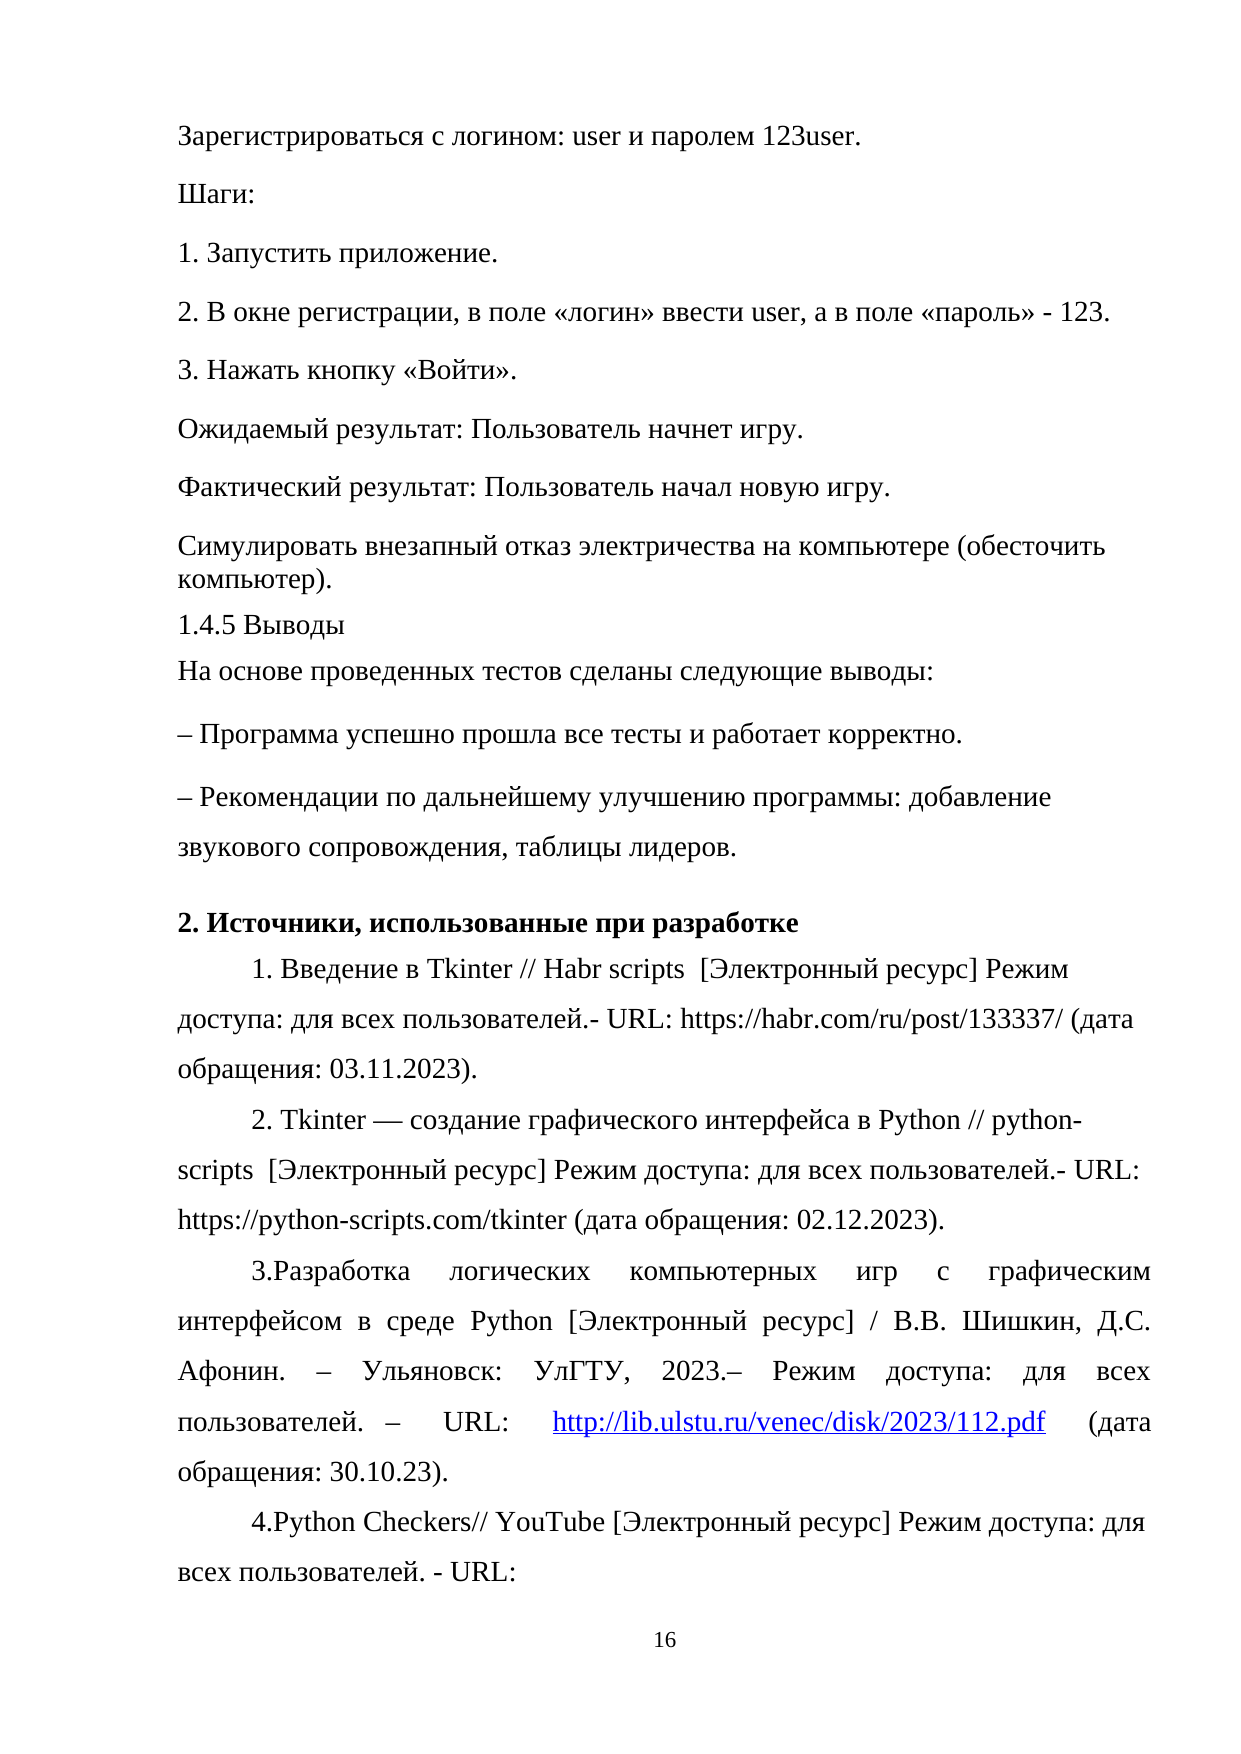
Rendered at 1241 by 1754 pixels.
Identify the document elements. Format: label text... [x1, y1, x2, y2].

text 3. Нажать кнопку «Войти». [177, 352, 1152, 386]
text Симулировать внезапный отказ электричества на компьютере (обесточить компьютер). [177, 528, 1152, 595]
text 1.4.5 Выводы [177, 607, 1152, 641]
text 1. Введение в Tkinter // Habr scripts [Электронный ресурс] Режим доступа: для всех пользователей.- URL: https://habr.com/ru/post/133337/ (дата обращения: 03.11.2023). [177, 951, 1152, 1085]
text Шаги: [177, 177, 1152, 210]
text 2. В окне регистрации, в поле «логин» ввести user, а в поле «пароль» - 123. [177, 294, 1152, 327]
text 3.Разработка логических компьютерных игр с графическим интерфейсом в среде Python [Электронный ресурс] / В.В. Шишкин, Д.С. Афонин. – Ульяновск: УлГТУ, 2023.– Режим доступа: для всех пользователей. – URL: http://lib.ulstu.ru/venec/disk/2023/112.pdf (дата обращения: 30.10.23). [177, 1253, 1152, 1487]
text 4.Python Checkers// YouTube [Электронный ресурс] Режим доступа: для всех пользователей. - URL: [177, 1504, 1152, 1588]
text 2. Tkinter — создание графического интерфейса в Python // python-scripts [Электронный ресурс] Режим доступа: для всех пользователей.- URL: https://python-scripts.com/tkinter (дата обращения: 02.12.2023). [177, 1102, 1152, 1236]
text 2. Источники, использованные при разработке [177, 905, 1152, 938]
text 1. Запустить приложение. [177, 235, 1152, 269]
text Фактический результат: Пользователь начал новую игру. [177, 469, 1152, 503]
text – Программа успешно прошла все тесты и работает корректно. [177, 716, 1152, 750]
text На основе проведенных тестов сделаны следующие выводы: [177, 653, 1152, 687]
text Ожидаемый результат: Пользователь начнет игру. [177, 411, 1152, 444]
text – Рекомендации по дальнейшему улучшению программы: добавление звукового сопровождения, таблицы лидеров. [177, 779, 1152, 863]
text Зарегистрироваться с логином: user и паролем 123user. [177, 118, 1152, 152]
